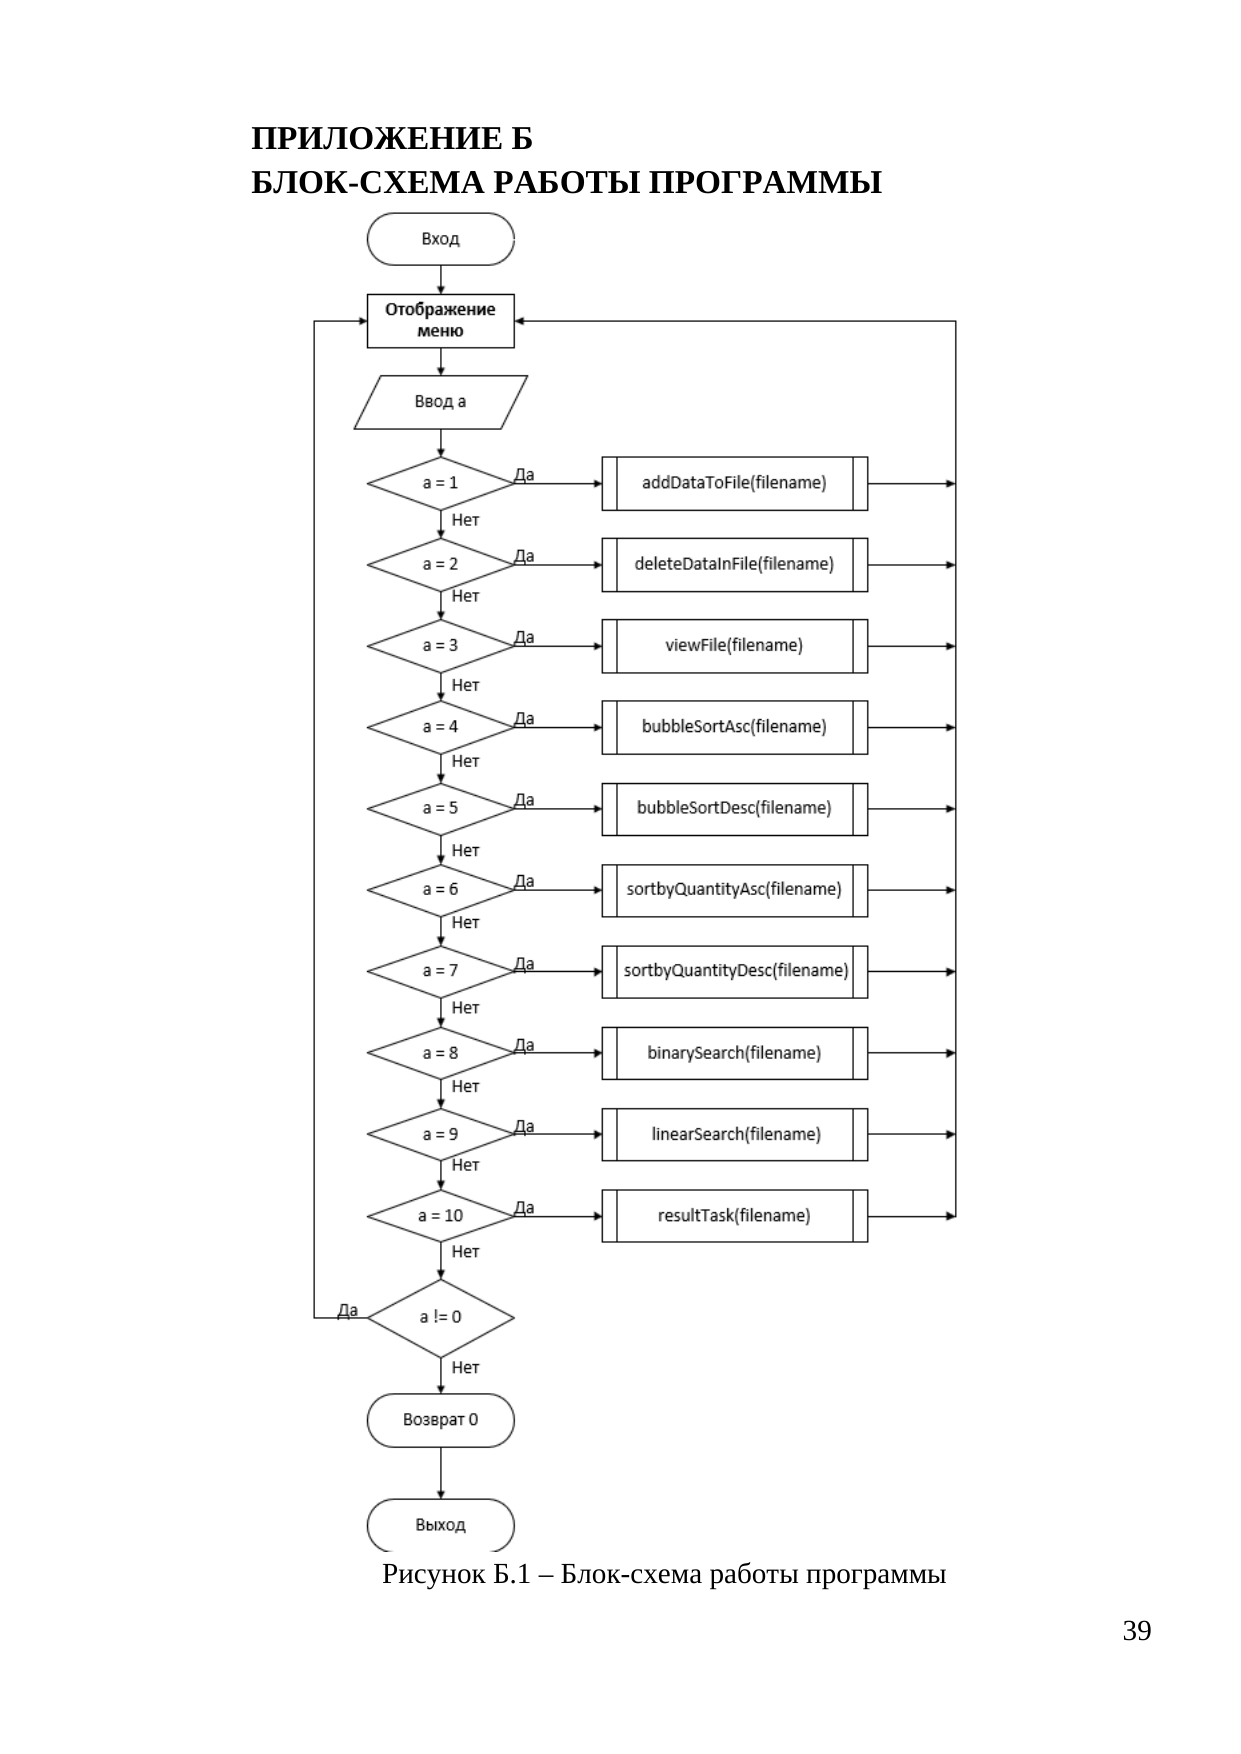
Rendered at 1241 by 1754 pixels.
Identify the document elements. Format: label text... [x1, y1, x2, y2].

text Приложение Б [251, 118, 1152, 156]
text Рисунок Б.1 – Блок-схема работы программы [177, 1556, 1152, 1590]
picture [279, 206, 1050, 1552]
text Блок-схема работы программы [251, 162, 1152, 201]
